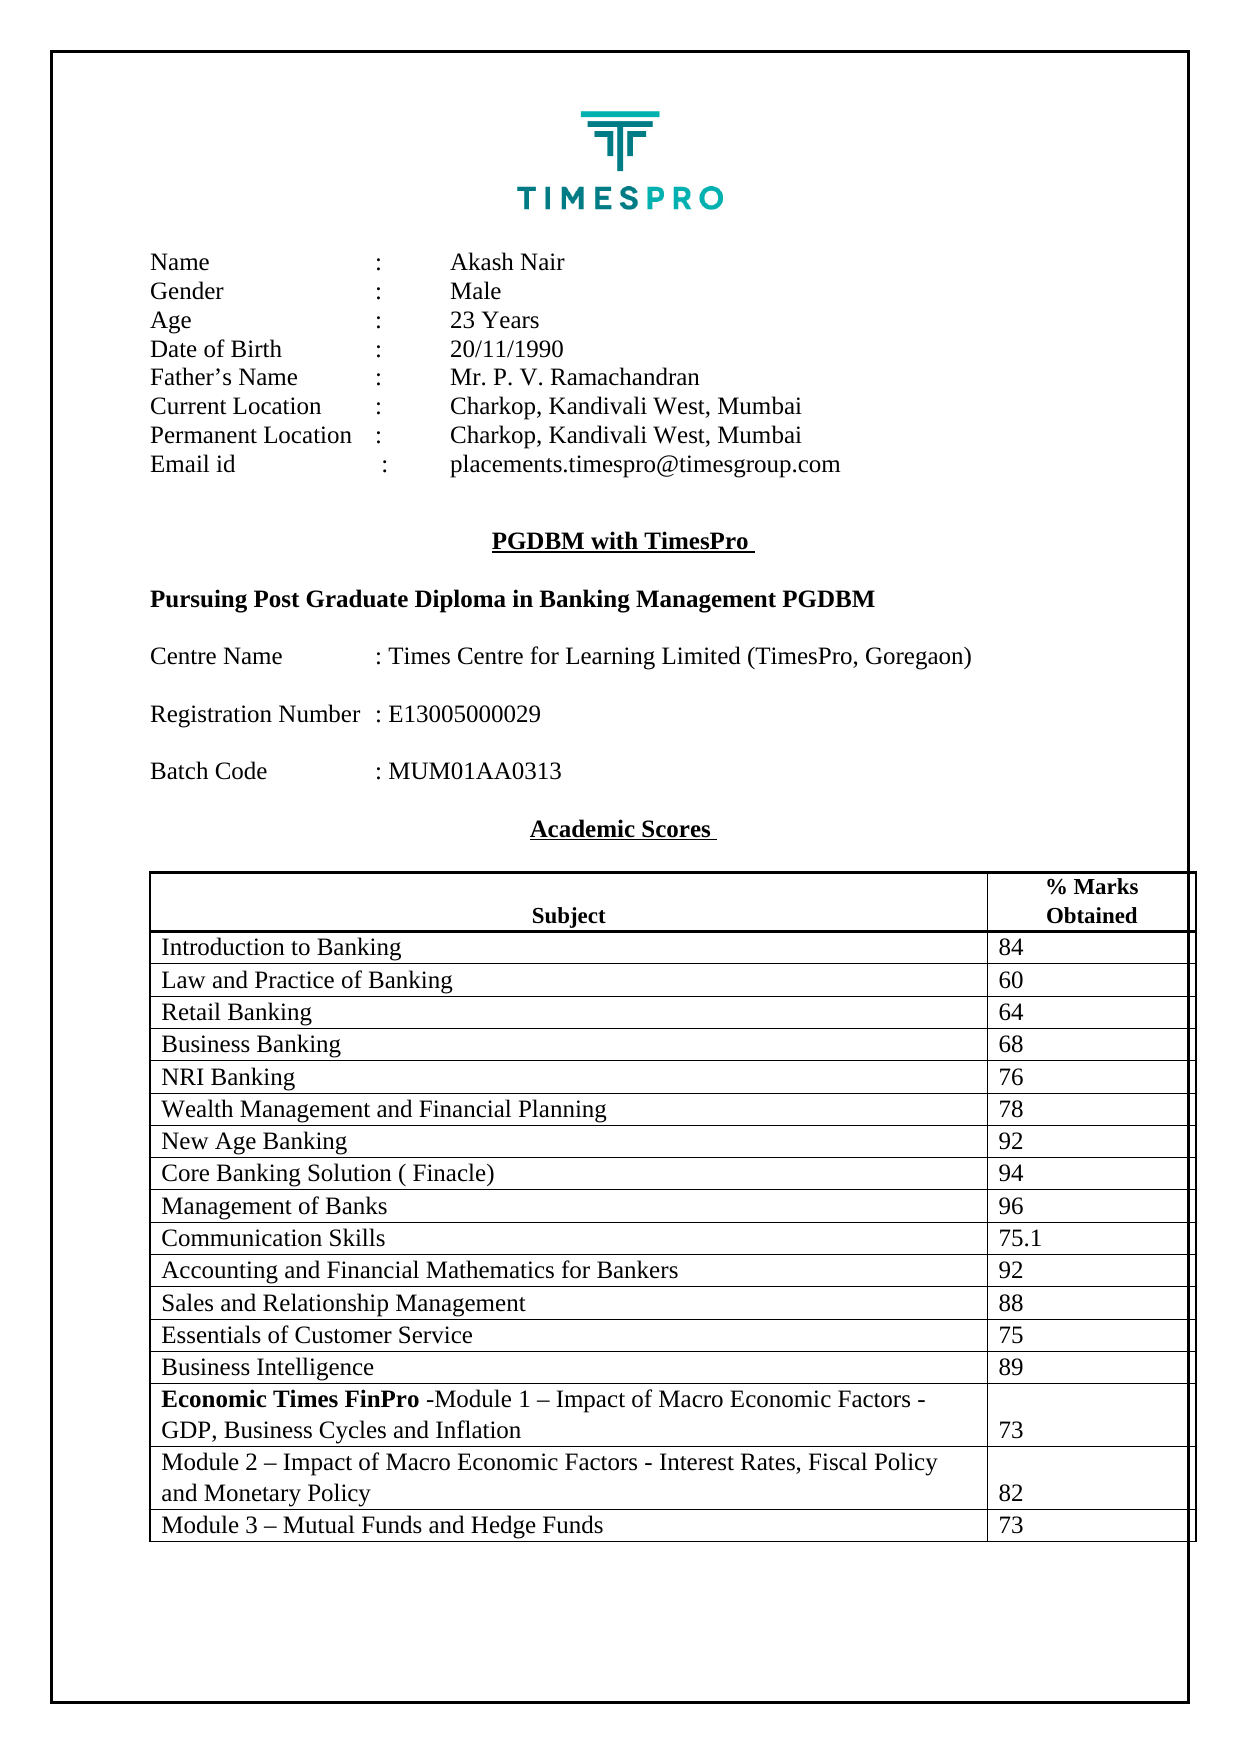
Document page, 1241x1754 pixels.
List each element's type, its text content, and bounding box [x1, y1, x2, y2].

table_cell 64 [988, 997, 1187, 1028]
text PGDBM with TimesPro [150, 526, 1090, 555]
text Age : 23 Years [150, 305, 1090, 334]
table_header Subject [151, 874, 987, 930]
table_cell Essentials of Customer Service [151, 1320, 987, 1351]
text Father’s Name : Mr. P. V. Ramachandran [150, 362, 1090, 391]
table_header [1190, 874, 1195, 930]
text Email id : placements.timespro@timesgroup.com [150, 449, 1090, 477]
table_cell Economic Times FinPro -Module 1 – Impact of Macro Economic Factors - GDP, Business Cycles and Inflation [151, 1384, 987, 1446]
table_cell 75.1 [988, 1223, 1187, 1254]
picture [488, 73, 752, 248]
table_cell NRI Banking [151, 1061, 987, 1092]
table_cell Law and Practice of Banking [151, 964, 987, 996]
text Gender : Male [150, 276, 1090, 305]
text Date of Birth : 20/11/1990 [150, 334, 1090, 362]
table_cell 92 [988, 1255, 1187, 1286]
table_cell 82 [988, 1447, 1187, 1509]
table_header % Marks Obtained [988, 874, 1187, 930]
table_cell Accounting and Financial Mathematics for Bankers [151, 1255, 987, 1286]
table_cell 94 [988, 1158, 1187, 1189]
table_cell 96 [988, 1190, 1187, 1222]
table_cell 78 [988, 1094, 1187, 1125]
table_cell 73 [988, 1384, 1187, 1446]
text Batch Code : MUM01AA0313 [150, 756, 1090, 785]
table_cell Core Banking Solution ( Finacle) [151, 1158, 987, 1189]
table_cell 84 [988, 933, 1187, 963]
table_cell Introduction to Banking [151, 933, 987, 963]
table_cell 60 [988, 964, 1187, 996]
table_cell Retail Banking [151, 997, 987, 1028]
table_cell Business Intelligence [151, 1352, 987, 1383]
text Pursuing Post Graduate Diploma in Banking Management PGDBM [150, 584, 1090, 613]
table_cell Business Banking [151, 1029, 987, 1060]
text Registration Number : E13005000029 [150, 699, 1090, 728]
table_cell Sales and Relationship Management [151, 1287, 987, 1318]
table_cell Module 2 – Impact of Macro Economic Factors - Interest Rates, Fiscal Policy and Monetary Policy [151, 1447, 987, 1509]
table_cell Module 3 – Mutual Funds and Hedge Funds [151, 1510, 987, 1541]
table_cell Management of Banks [151, 1190, 987, 1222]
table_cell 68 [988, 1029, 1187, 1060]
text Academic Scores [150, 814, 1090, 843]
table_cell 88 [988, 1287, 1187, 1318]
table_cell 76 [988, 1061, 1187, 1092]
table_cell New Age Banking [151, 1126, 987, 1157]
table_cell Communication Skills [151, 1223, 987, 1254]
text Current Location : Charkop, Kandivali West, Mumbai [150, 391, 1090, 420]
text Centre Name : Times Centre for Learning Limited (TimesPro, Goregaon) [150, 641, 1090, 670]
text Permanent Location : Charkop, Kandivali West, Mumbai [150, 420, 1090, 449]
table_cell 89 [988, 1352, 1187, 1383]
table_cell 73 [988, 1510, 1187, 1541]
text Name : Akash Nair [150, 247, 1090, 276]
table_cell 92 [988, 1126, 1187, 1157]
table_cell Wealth Management and Financial Planning [151, 1094, 987, 1125]
table_cell 75 [988, 1320, 1187, 1351]
